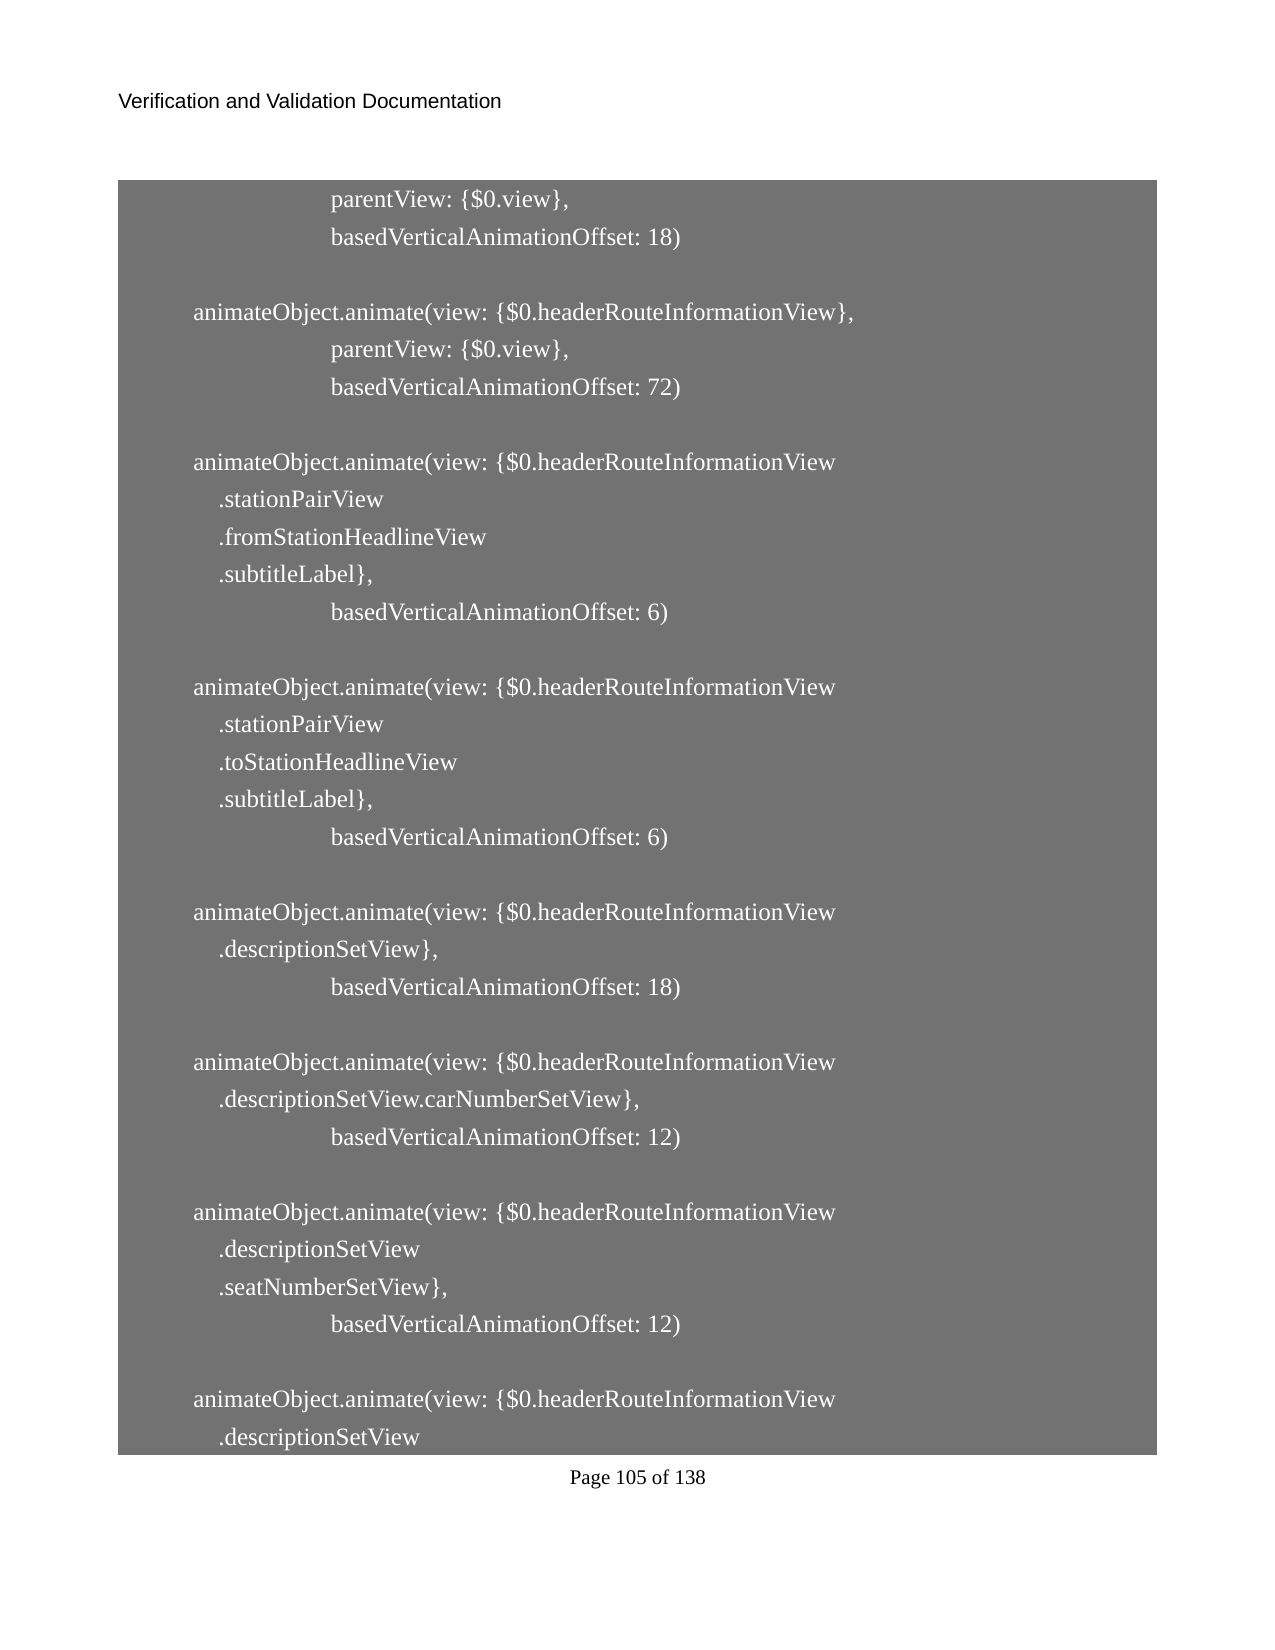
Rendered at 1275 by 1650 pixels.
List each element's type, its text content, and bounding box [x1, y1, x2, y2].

text .stationPairView [118, 480, 1157, 518]
text basedVerticalAnimationOffset: 6) [118, 593, 1157, 630]
text animateObject.animate(view: {$0.headerRouteInformationView}, [118, 293, 1157, 330]
text .descriptionSetView [118, 1230, 1157, 1268]
text animateObject.animate(view: {$0.headerRouteInformationView [118, 668, 1157, 705]
text .descriptionSetView}, [118, 930, 1157, 968]
text .subtitleLabel}, [118, 555, 1157, 593]
text basedVerticalAnimationOffset: 72) [118, 368, 1157, 405]
text animateObject.animate(view: {$0.headerRouteInformationView [118, 1043, 1157, 1080]
text basedVerticalAnimationOffset: 18) [118, 968, 1157, 1005]
text .subtitleLabel}, [118, 780, 1157, 818]
text parentView: {$0.view}, [118, 330, 1157, 368]
text basedVerticalAnimationOffset: 18) [118, 218, 1157, 255]
text parentView: {$0.view}, [118, 180, 1157, 218]
text .seatNumberSetView}, [118, 1268, 1157, 1305]
text .fromStationHeadlineView [118, 518, 1157, 555]
text animateObject.animate(view: {$0.headerRouteInformationView [118, 1193, 1157, 1230]
text animateObject.animate(view: {$0.headerRouteInformationView [118, 443, 1157, 480]
text basedVerticalAnimationOffset: 12) [118, 1305, 1157, 1343]
text animateObject.animate(view: {$0.headerRouteInformationView [118, 893, 1157, 930]
text basedVerticalAnimationOffset: 6) [118, 818, 1157, 855]
text .toStationHeadlineView [118, 743, 1157, 780]
text .descriptionSetView.carNumberSetView}, [118, 1080, 1157, 1118]
text basedVerticalAnimationOffset: 12) [118, 1118, 1157, 1155]
text .stationPairView [118, 705, 1157, 743]
text animateObject.animate(view: {$0.headerRouteInformationView [118, 1380, 1157, 1418]
text .descriptionSetView [118, 1418, 1157, 1455]
